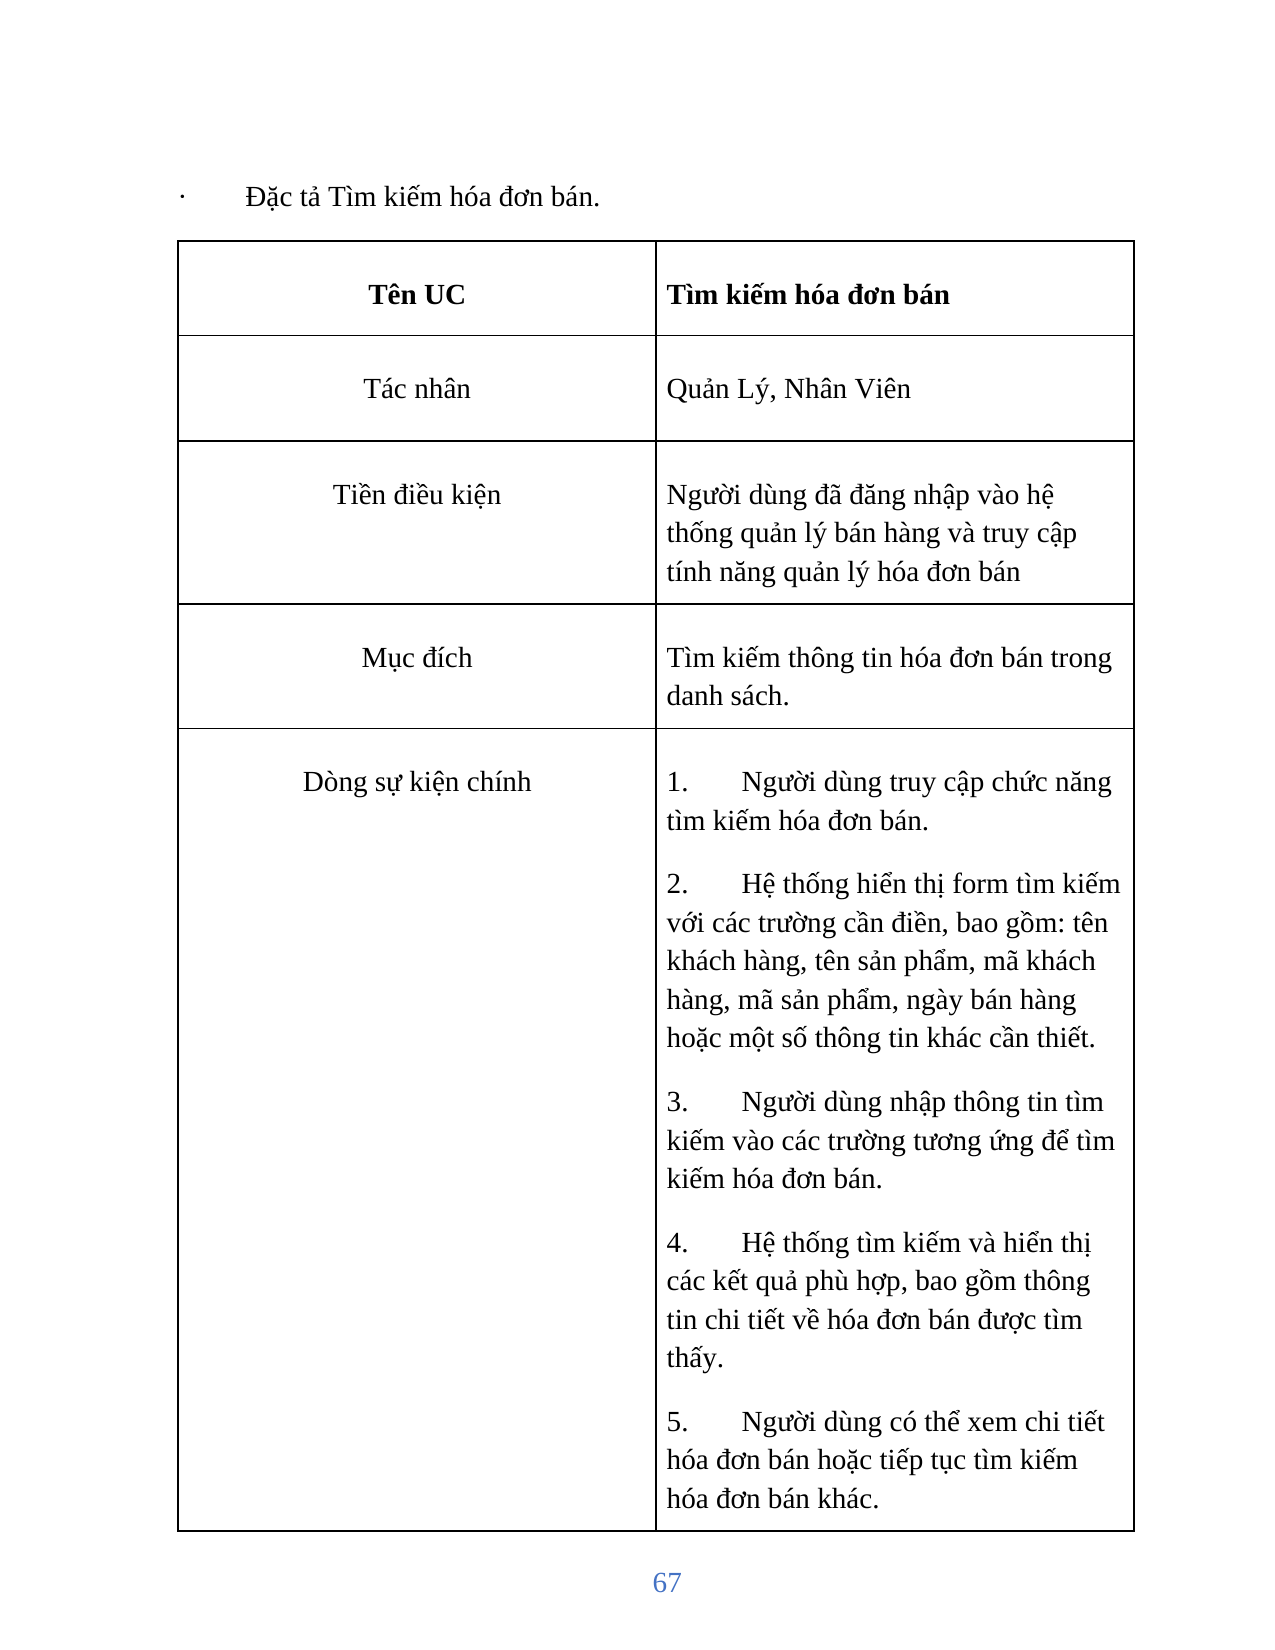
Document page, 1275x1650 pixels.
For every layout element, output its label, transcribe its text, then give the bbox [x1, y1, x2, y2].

table_cell Dòng sự kiện chính [179, 729, 655, 1530]
table_cell Người dùng đã đăng nhập vào hệ thống quản lý bán hàng và truy cập tính năng quản lý hóa đơn bán [657, 442, 1133, 603]
table_header Tên UC [179, 242, 655, 335]
table_cell Tác nhân [179, 336, 655, 440]
table_cell Quản Lý, Nhân Viên [657, 336, 1133, 440]
table_header Tìm kiếm hóa đơn bán [657, 242, 1133, 335]
table_cell Tìm kiếm thông tin hóa đơn bán trong danh sách. [657, 605, 1133, 727]
table_cell Tiền điều kiện [179, 442, 655, 603]
text · Đặc tả Tìm kiếm hóa đơn bán. [177, 179, 1157, 213]
table_cell Mục đích [179, 605, 655, 727]
table_cell 1. Người dùng truy cập chức năng tìm kiếm hóa đơn bán. 2. Hệ thống hiển thị form tìm kiếm với các trường cần điền, bao gồm: tên khách hàng, tên sản phẩm, mã khách hàng, mã sản phẩm, ngày bán hàng hoặc một số thông tin khác cần thiết. 3. Người dùng nhập thông tin tìm kiếm vào các trường tương ứng để tìm kiếm hóa đơn bán. 4. Hệ thống tìm kiếm và hiển thị các kết quả phù hợp, bao gồm thông tin chi tiết về hóa đơn bán được tìm thấy. 5. Người dùng có thể xem chi tiết hóa đơn bán hoặc tiếp tục tìm kiếm hóa đơn bán khác. [657, 729, 1133, 1530]
